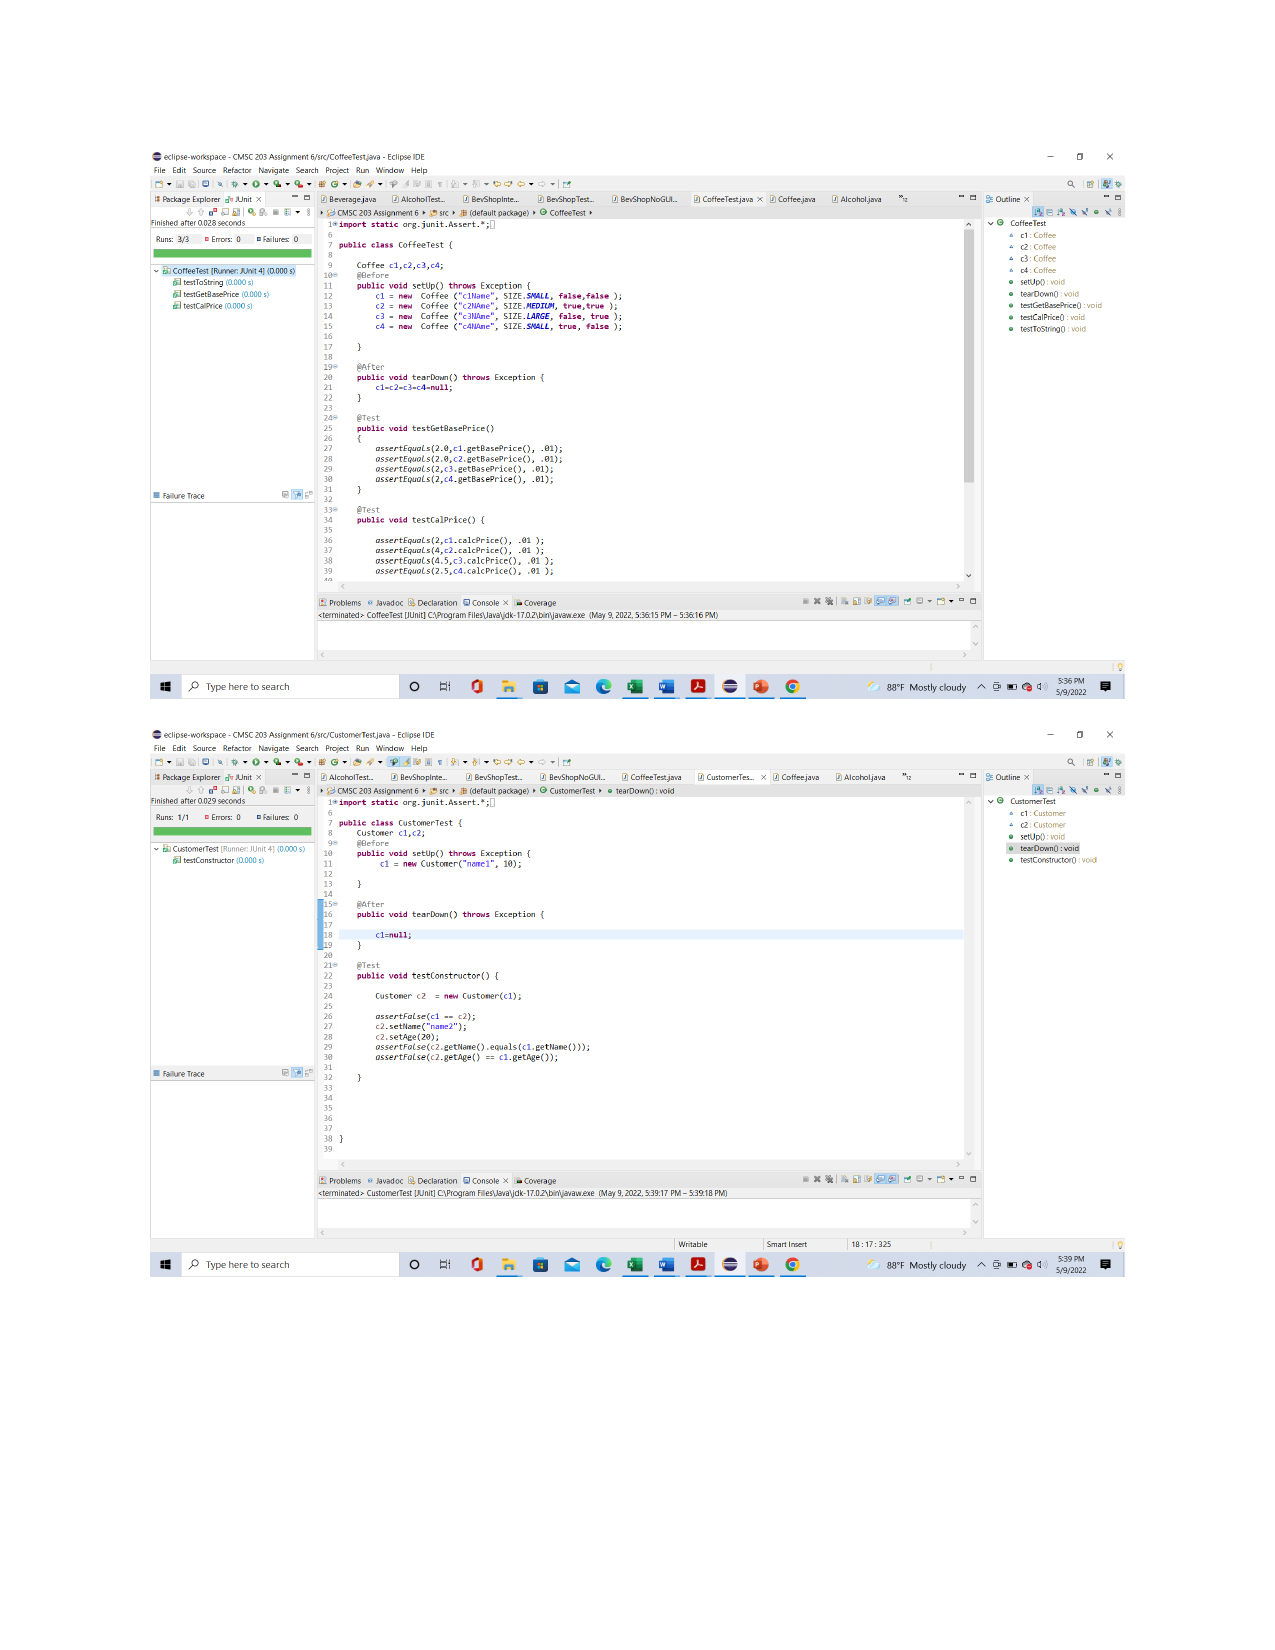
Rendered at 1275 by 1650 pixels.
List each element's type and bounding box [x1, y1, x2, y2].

picture [150, 727, 1125, 1277]
picture [150, 150, 1125, 699]
